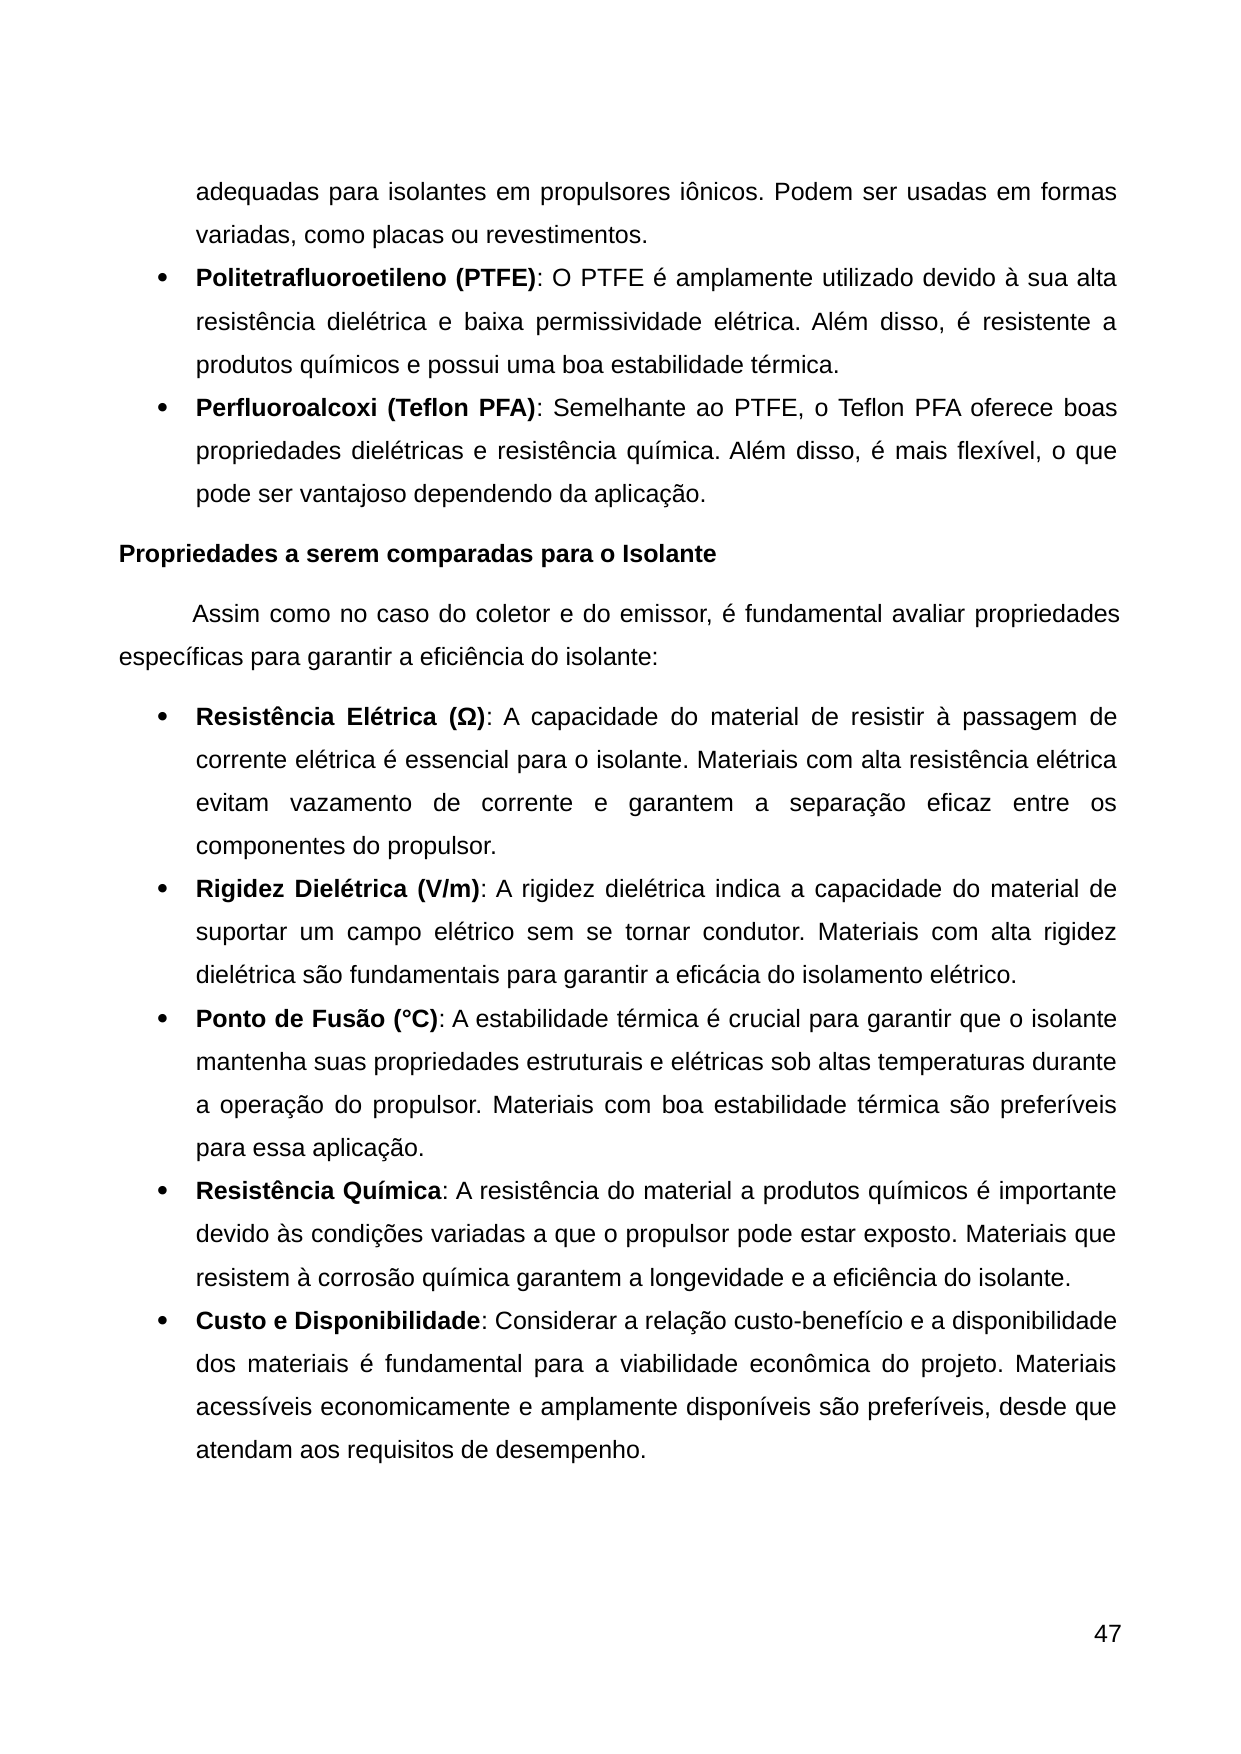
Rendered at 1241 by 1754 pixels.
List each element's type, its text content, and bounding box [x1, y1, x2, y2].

subtitle Propriedades a serem comparadas para o Isolante [118, 539, 1122, 568]
list Resistência Elétrica (Ω): A capacidade do material de resistir à passagem de corrente elétrica é essencial para o isolante. Materiais com alta resistência elétrica evitam vazamento de corrente e garantem a separação eficaz entre os componentes do propulsor. [158, 702, 1118, 860]
list Resistência Química: A resistência do material a produtos químicos é importante devido às condições variadas a que o propulsor pode estar exposto. Materiais que resistem à corrosão química garantem a longevidade e a eficiência do isolante. [158, 1176, 1118, 1291]
list Ponto de Fusão (°C): A estabilidade térmica é crucial para garantir que o isolante mantenha suas propriedades estruturais e elétricas sob altas temperaturas durante a operação do propulsor. Materiais com boa estabilidade térmica são preferíveis para essa aplicação. [158, 1004, 1118, 1162]
list Rigidez Dielétrica (V/m): A rigidez dielétrica indica a capacidade do material de suportar um campo elétrico sem se tornar condutor. Materiais com alta rigidez dielétrica são fundamentais para garantir a eficácia do isolamento elétrico. [158, 874, 1118, 989]
list Custo e Disponibilidade: Considerar a relação custo-benefício e a disponibilidade dos materiais é fundamental para a viabilidade econômica do projeto. Materiais acessíveis economicamente e amplamente disponíveis são preferíveis, desde que atendam aos requisitos de desempenho. [158, 1306, 1118, 1464]
list Politetrafluoroetileno (PTFE): O PTFE é amplamente utilizado devido à sua alta resistência dielétrica e baixa permissividade elétrica. Além disso, é resistente a produtos químicos e possui uma boa estabilidade térmica. [158, 263, 1118, 378]
text Assim como no caso do coletor e do emissor, é fundamental avaliar propriedades específicas para garantir a eficiência do isolante: [118, 599, 1122, 671]
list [158, 177, 1118, 249]
list Perfluoroalcoxi (Teflon PFA): Semelhante ao PTFE, o Teflon PFA oferece boas propriedades dielétricas e resistência química. Além disso, é mais flexível, o que pode ser vantajoso dependendo da aplicação. [158, 393, 1118, 508]
